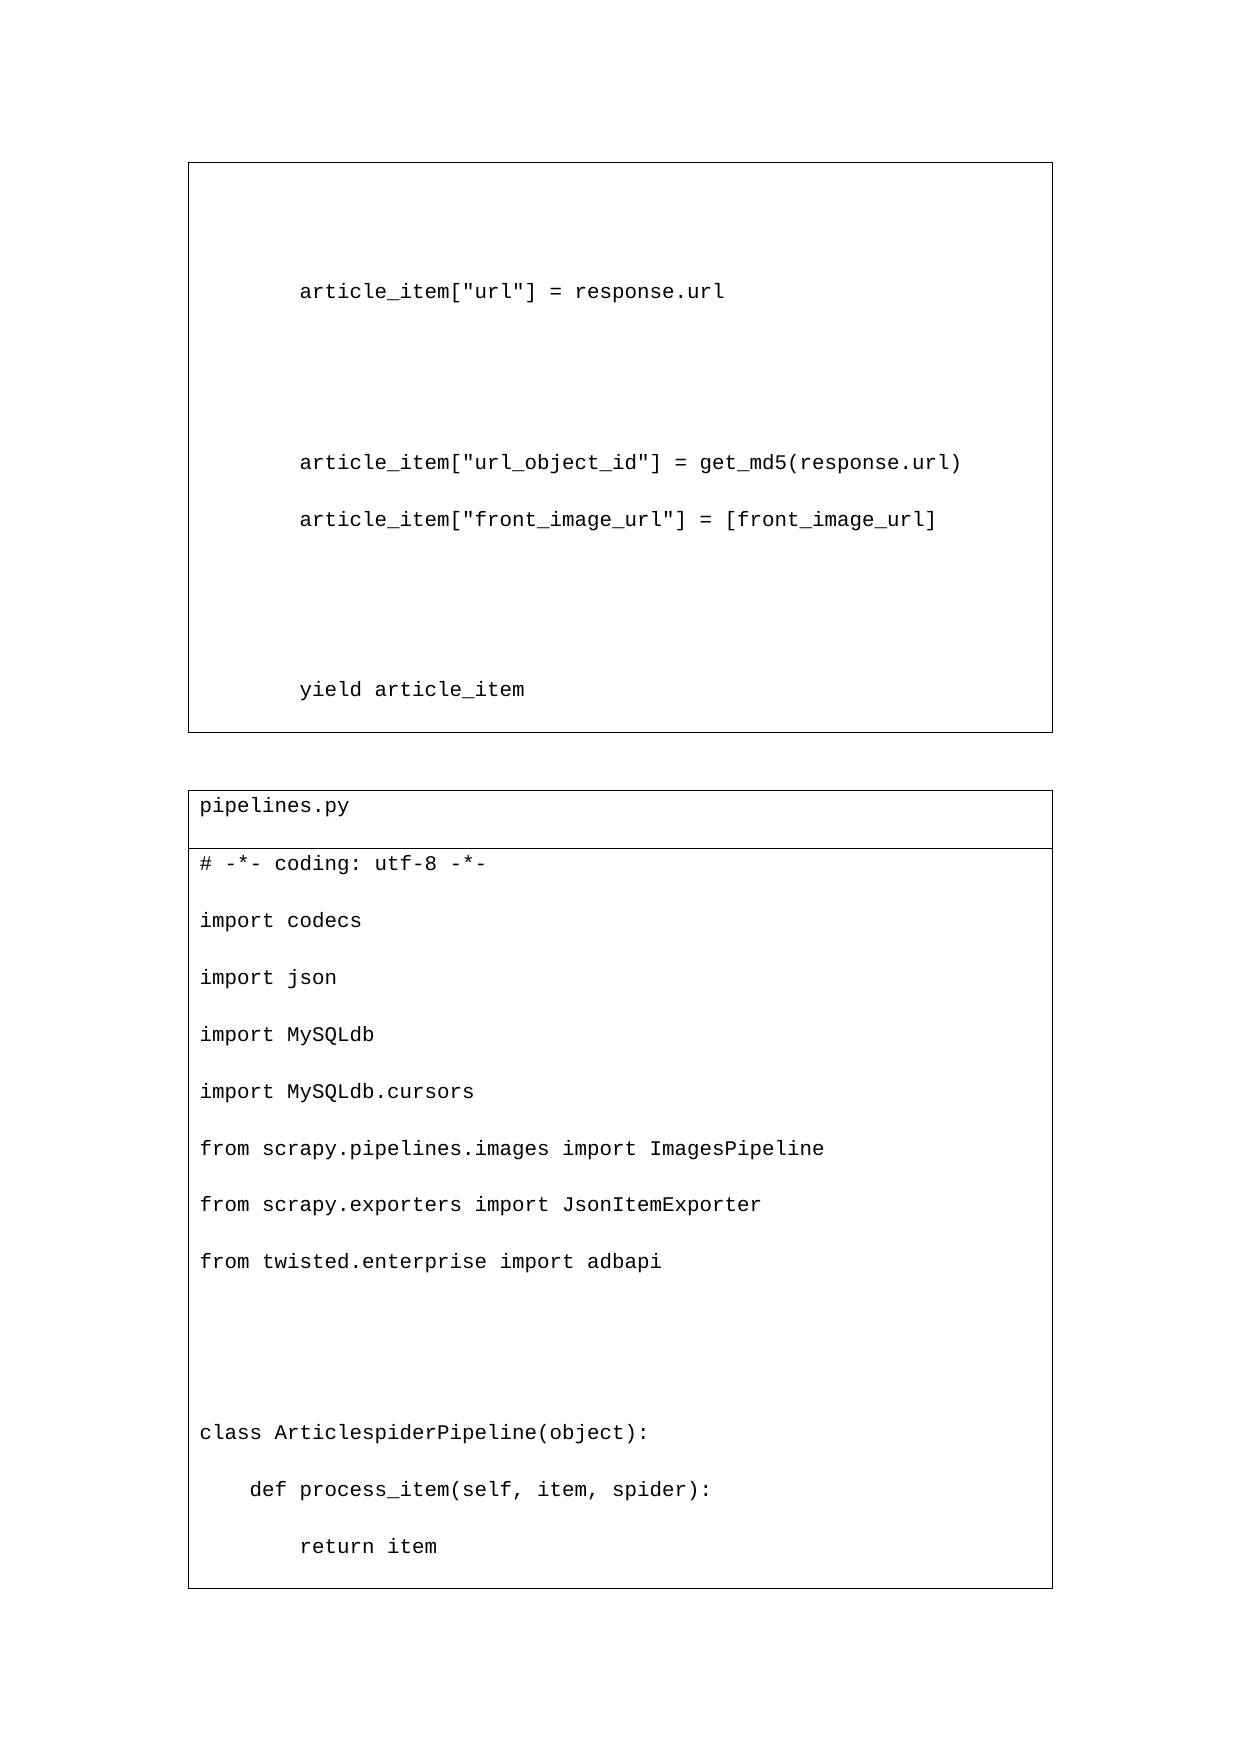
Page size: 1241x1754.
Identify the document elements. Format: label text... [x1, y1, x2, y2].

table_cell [189, 849, 1052, 1588]
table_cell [189, 163, 1052, 732]
table_header pipelines.py [189, 791, 1052, 848]
